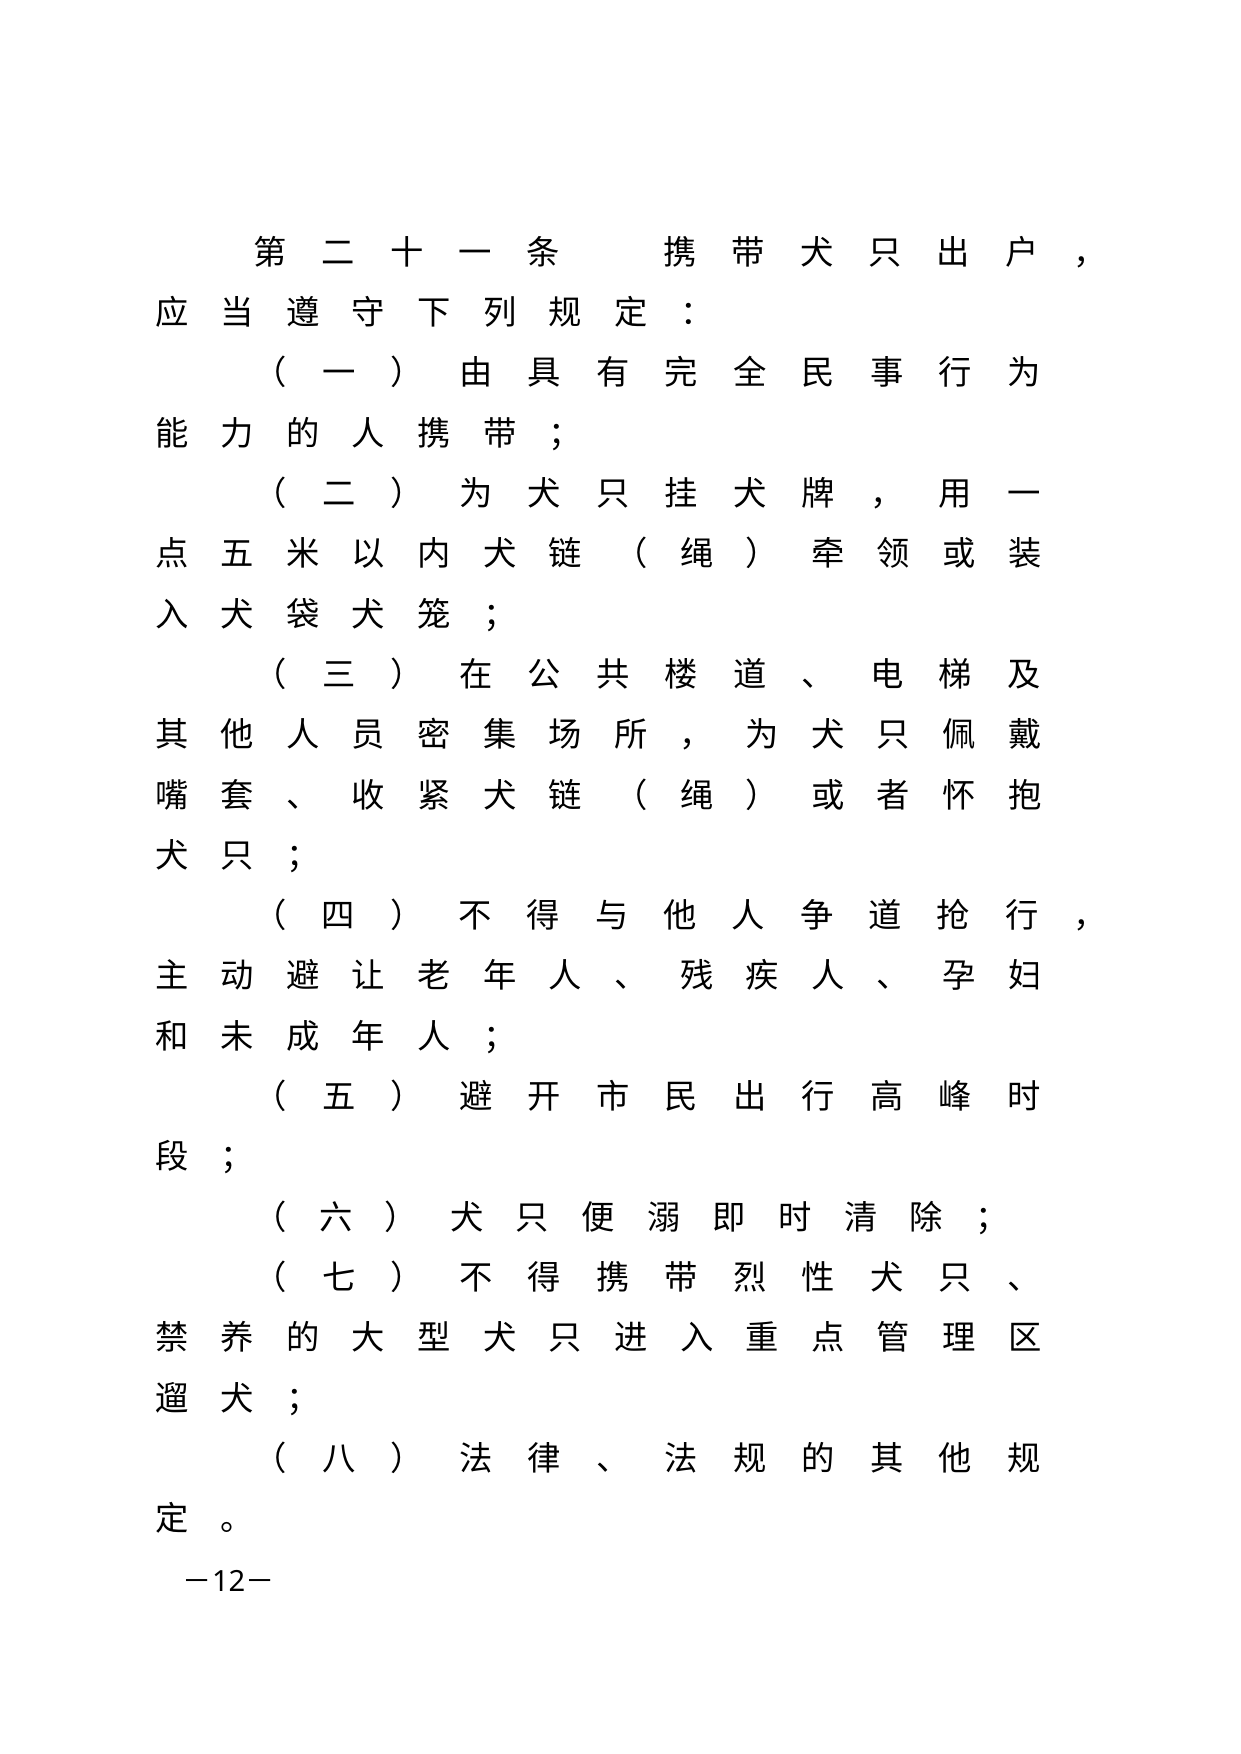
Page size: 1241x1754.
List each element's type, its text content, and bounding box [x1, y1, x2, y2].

text （六）犬只便溺即时清除； [155, 1184, 1073, 1245]
text （二）为犬只挂犬牌，用一点五米以内犬链（绳）牵领或装入犬袋犬笼； [155, 461, 1073, 642]
text （四）不得与他人争道抢行，主动避让老年人、残疾人、孕妇和未成年人； [155, 883, 1073, 1064]
text （一）由具有完全民事行为能力的人携带； [155, 340, 1073, 461]
text （七）不得携带烈性犬只、禁养的大型犬只进入重点管理区遛犬； [155, 1245, 1073, 1426]
text 第二十一条 携带犬只出户，应当遵守下列规定： [155, 219, 1073, 340]
text （三）在公共楼道、电梯及其他人员密集场所，为犬只佩戴嘴套、收紧犬链（绳）或者怀抱犬只； [155, 642, 1073, 883]
text （五）避开市民出行高峰时段； [155, 1064, 1073, 1184]
text （八）法律、法规的其他规定。 [155, 1426, 1073, 1546]
